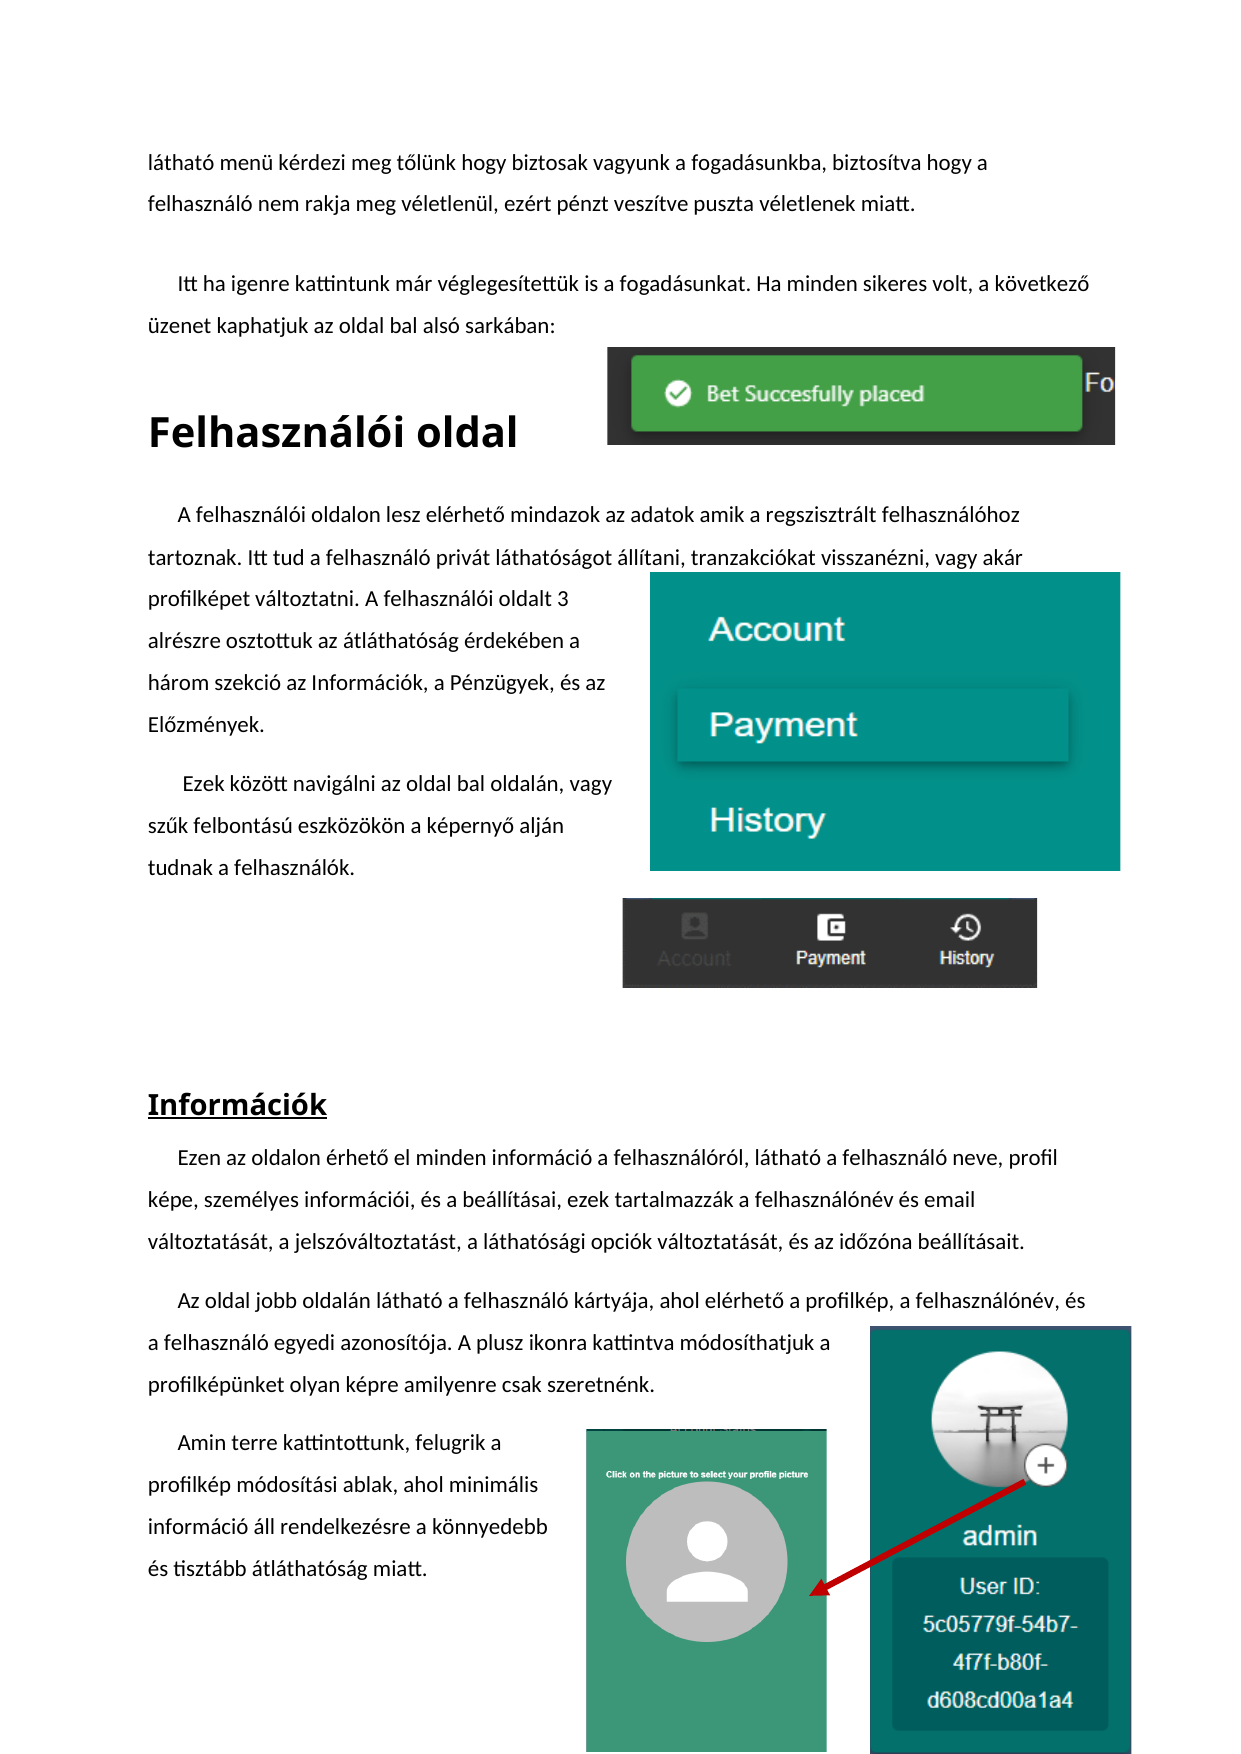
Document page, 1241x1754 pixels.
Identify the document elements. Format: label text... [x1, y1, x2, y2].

text Amin terre kattintottunk, felugrik a profilkép módosítási ablak, ahol minimális információ áll rendelkezésre a könnyedebb és tisztább átláthatóság miatt. [148, 1428, 868, 1582]
text Ezek között navigálni az oldal bal oldalán, vagy szűk felbontású eszközökön a képernyő alján tudnak a felhasználók. [148, 769, 1093, 881]
subtitle Felhasználói oldal [148, 403, 1093, 460]
text Itt ha igenre kattintunk már véglegesítettük is a fogadásunkat. Ha minden sikeres volt, a következő üzenet kaphatjuk az oldal bal alsó sarkában: [148, 269, 1093, 339]
picture [868, 1326, 1131, 1751]
subtitle Információk [148, 958, 1093, 1123]
picture [605, 347, 1116, 443]
picture [648, 572, 1121, 868]
picture [586, 1429, 827, 1751]
text Ezen az oldalon érhető el minden információ a felhasználóról, látható a felhasználó neve, profil képe, személyes információi, és a beállításai, ezek tartalmazzák a felhasználónév és email változtatását, a jelszóváltoztatást, a láthatósági opciók változtatását, és az időzóna beállításait. [148, 1143, 1093, 1255]
text Az oldal jobb oldalán látható a felhasználó kártyája, ahol elérhető a profilkép, a felhasználónév, és a felhasználó egyedi azonosítója. A plusz ikonra kattintva módosíthatjuk a profilképünket olyan képre amilyenre csak szeretnénk. [148, 1286, 1093, 1398]
text A felhasználói oldalon lesz elérhető mindazok az adatok amik a regszisztrált felhasználóhoz tartoznak. Itt tud a felhasználó privát láthatóságot állítani, tranzakciókat visszanézni, vagy akár profilképet változtatni. A felhasználói oldalt 3 alrészre osztottuk az átláthatóság érdekében a három szekció az Információk, a Pénzügyek, és az Előzmények. [148, 501, 1093, 738]
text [148, 148, 1093, 218]
picture [622, 898, 1038, 988]
